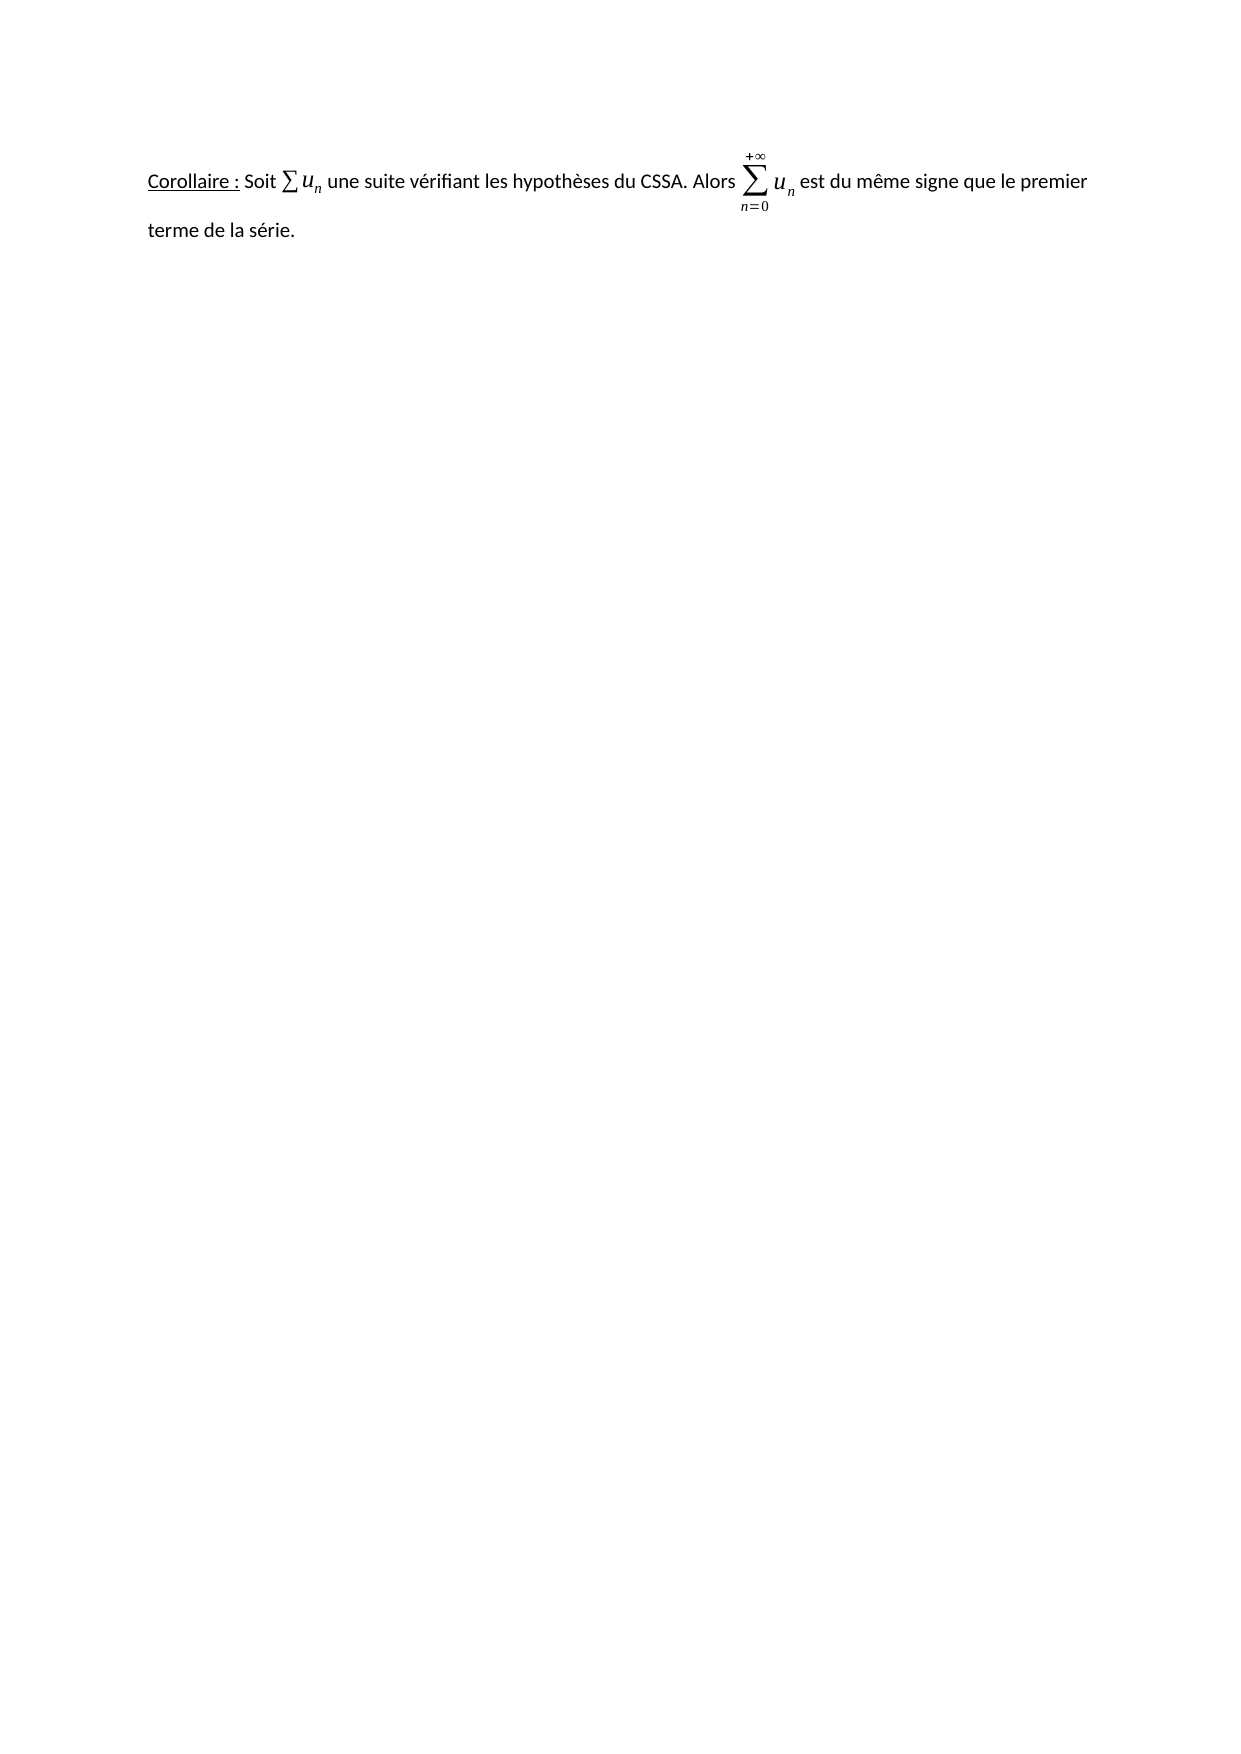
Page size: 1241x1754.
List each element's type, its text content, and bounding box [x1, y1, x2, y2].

text Corollaire : Soit une suite vérifiant les hypothèses du CSSA. Alors est du même signe que le premier terme de la série. [148, 148, 1093, 242]
